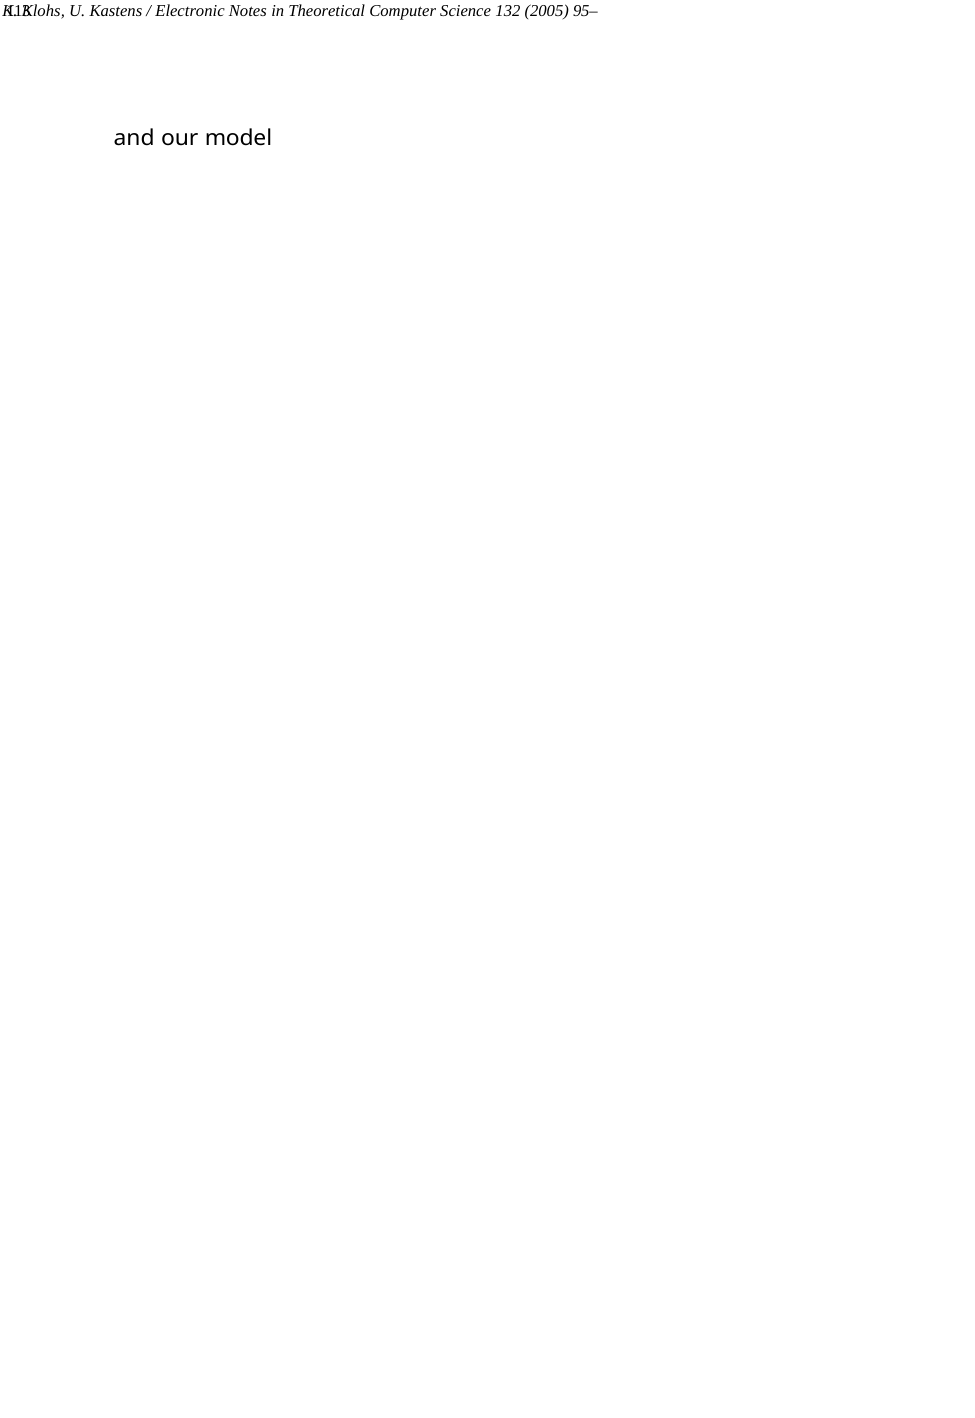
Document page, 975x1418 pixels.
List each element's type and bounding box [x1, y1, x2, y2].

text [113, 125, 862, 151]
